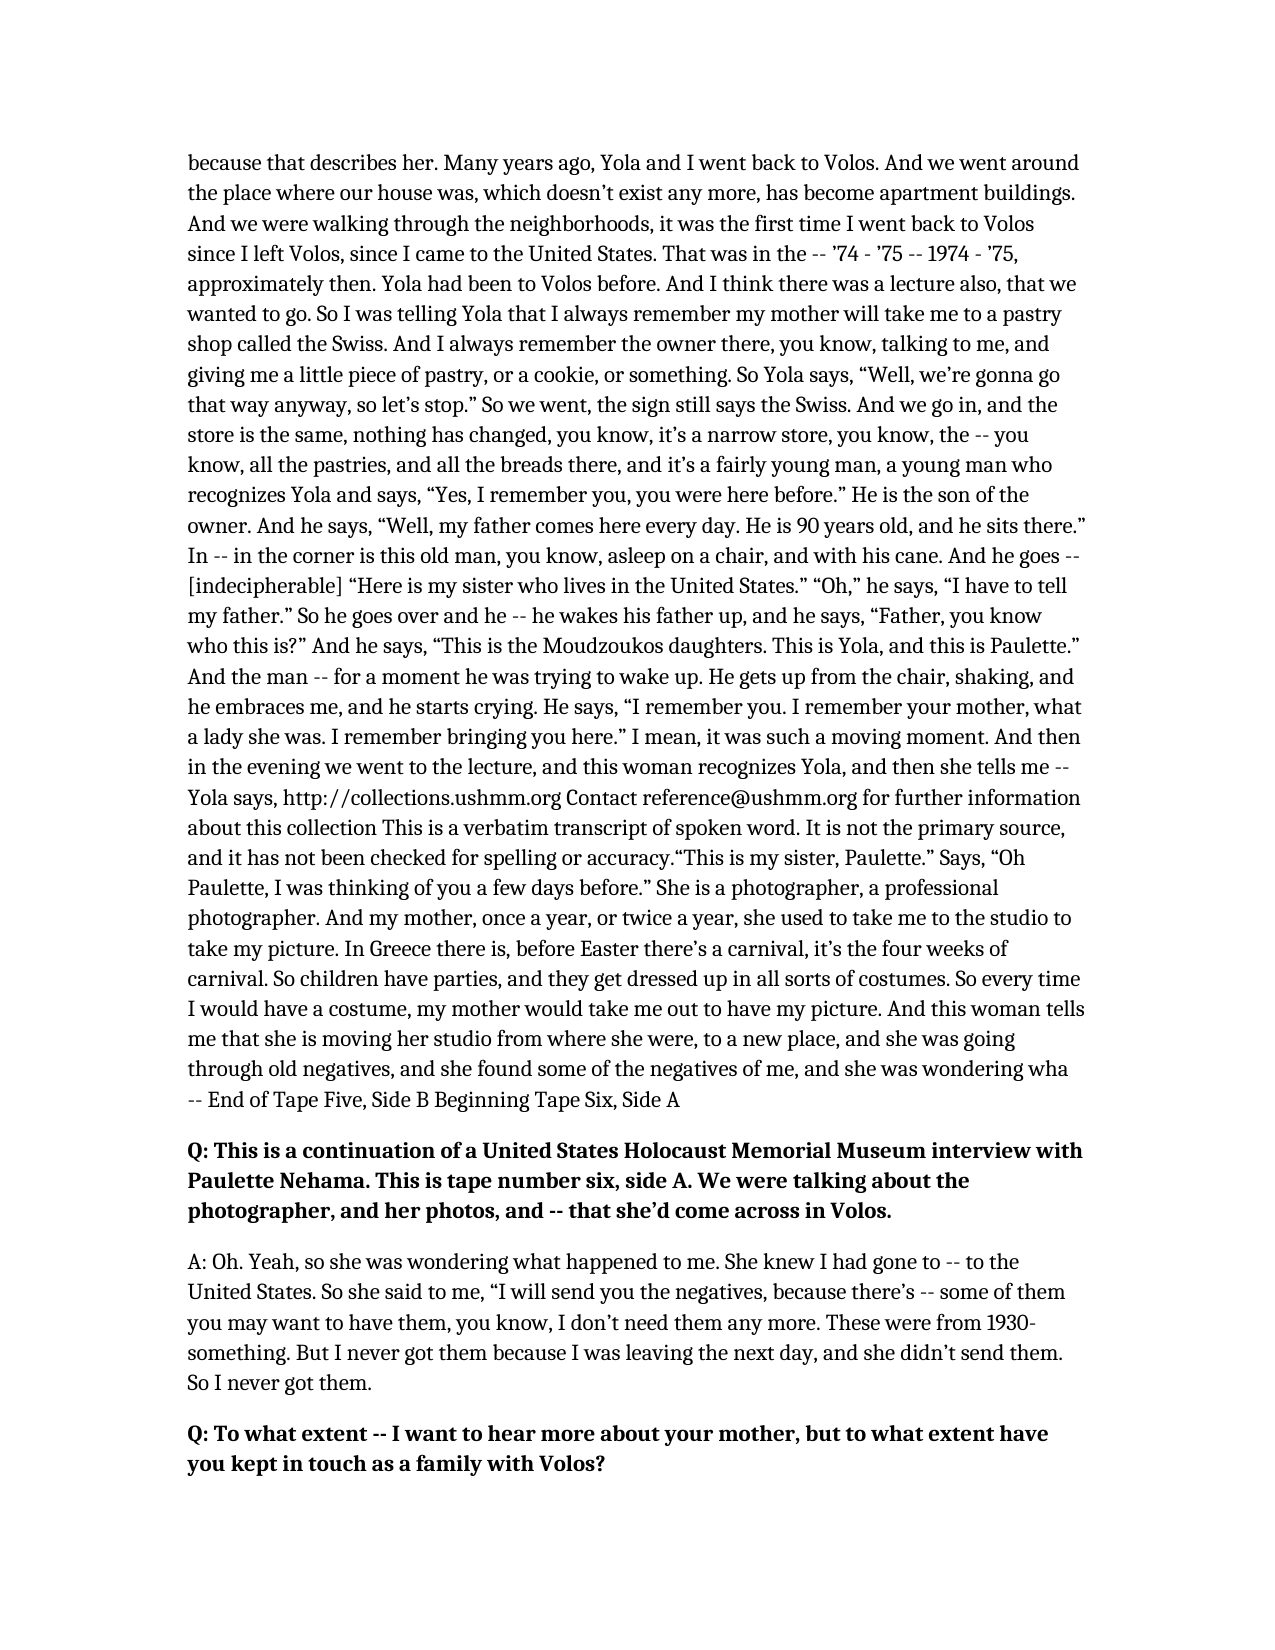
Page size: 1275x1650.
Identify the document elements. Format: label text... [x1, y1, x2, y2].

text A: Oh. Yeah, so she was wondering what happened to me. She knew I had gone to -- to the United States. So she said to me, “I will send you the negatives, because there’s -- some of them you may want to have them, you know, I don’t need them any more. These were from 1930- something. But I never got them because I was leaving the next day, and she didn’t send them. So I never got them. [187, 1249, 1087, 1396]
text Q: To what extent -- I want to hear more about your mother, but to what extent have you kept in touch as a family with Volos? [187, 1421, 1087, 1477]
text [187, 150, 1087, 1113]
text Q: This is a continuation of a United States Holocaust Memorial Museum interview with Paulette Nehama. This is tape number six, side A. We were talking about the photographer, and her photos, and -- that she’d come across in Volos. [187, 1137, 1087, 1224]
